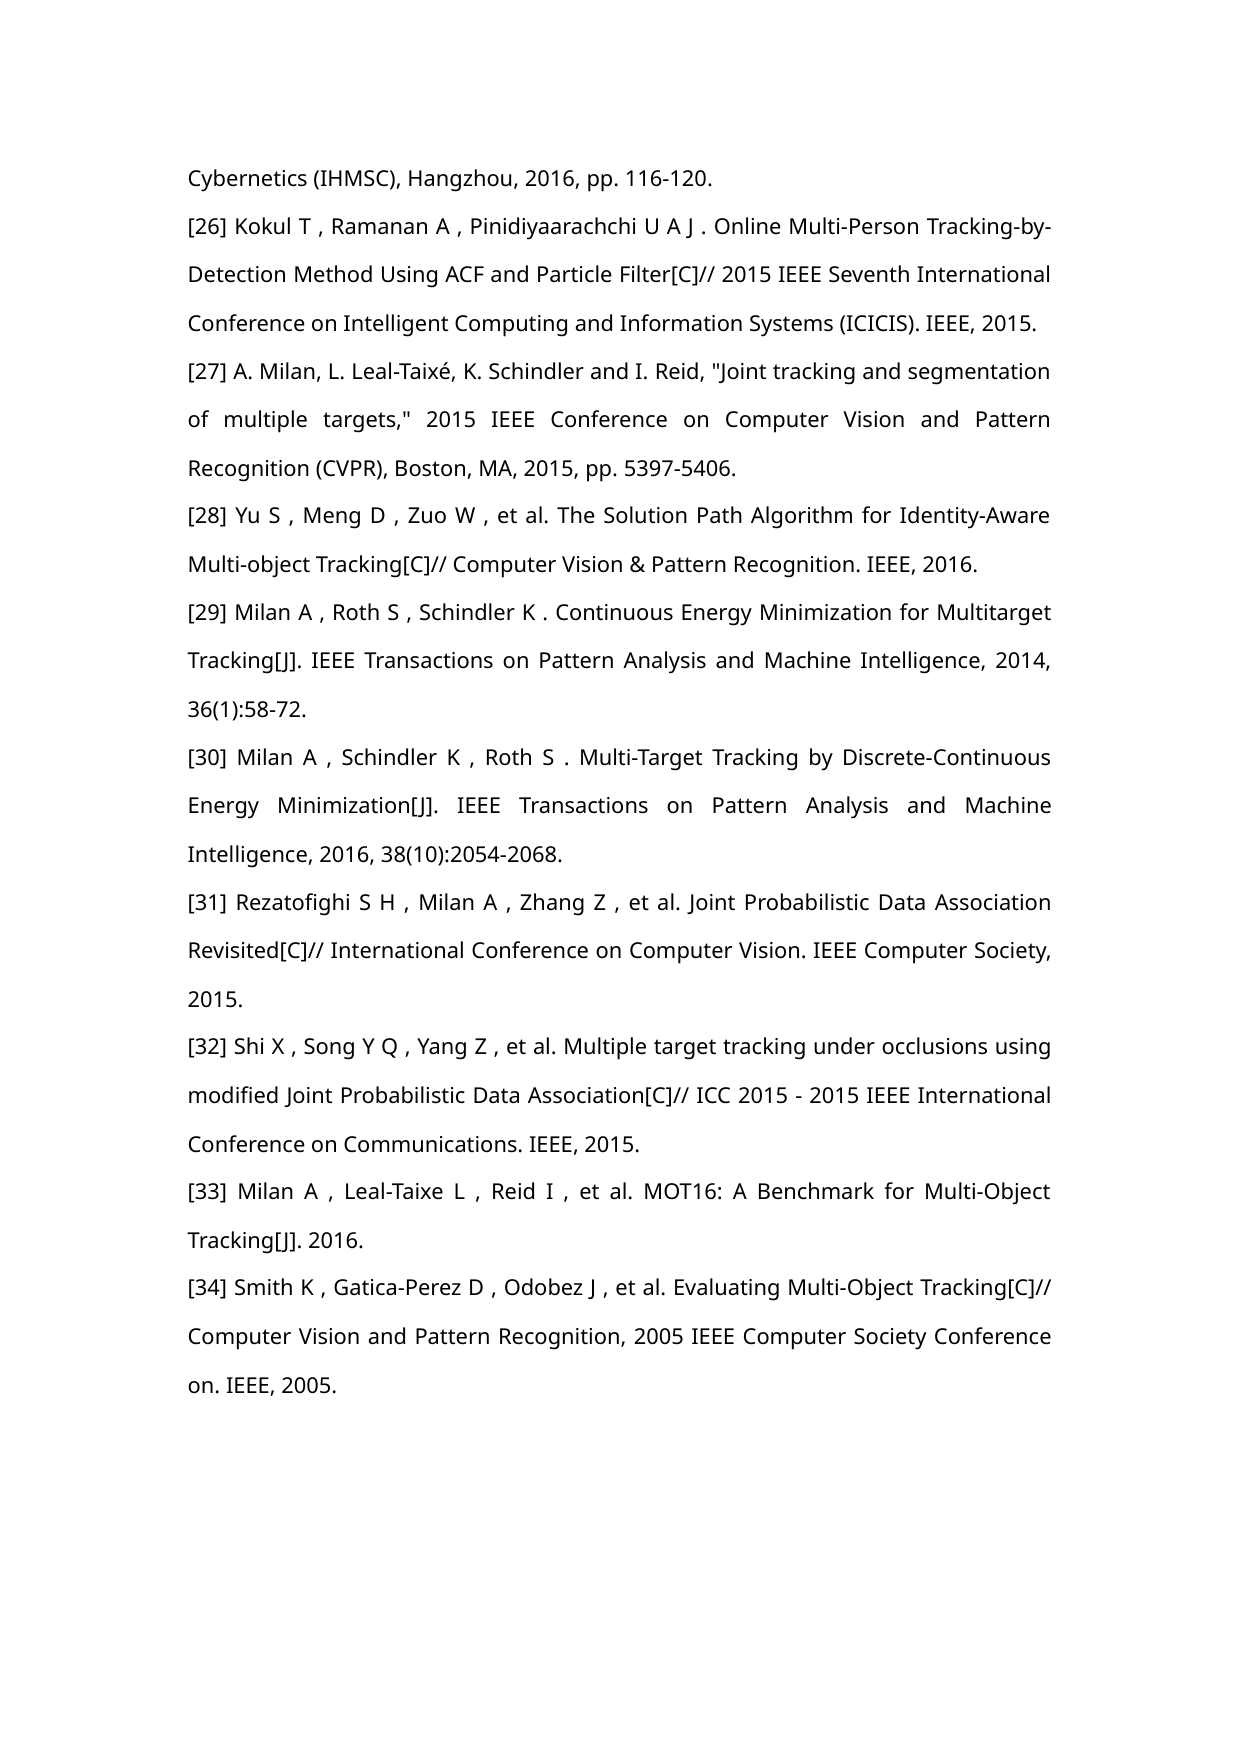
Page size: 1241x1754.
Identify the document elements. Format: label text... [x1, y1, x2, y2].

text [28] Yu S , Meng D , Zuo W , et al. The Solution Path Algorithm for Identity-Aware Multi-object Tracking[C]// Computer Vision & Pattern Recognition. IEEE, 2016. [187, 499, 1053, 580]
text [187, 162, 1053, 194]
text [30] Milan A , Schindler K , Roth S . Multi-Target Tracking by Discrete-Continuous Energy Minimization[J]. IEEE Transactions on Pattern Analysis and Machine Intelligence, 2016, 38(10):2054-2068. [187, 740, 1053, 870]
text [31] Rezatofighi S H , Milan A , Zhang Z , et al. Joint Probabilistic Data Association Revisited[C]// International Conference on Computer Vision. IEEE Computer Society, 2015. [187, 885, 1053, 1015]
text [33] Milan A , Leal-Taixe L , Reid I , et al. MOT16: A Benchmark for Multi-Object Tracking[J]. 2016. [187, 1175, 1053, 1256]
text [29] Milan A , Roth S , Schindler K . Continuous Energy Minimization for Multitarget Tracking[J]. IEEE Transactions on Pattern Analysis and Machine Intelligence, 2014, 36(1):58-72. [187, 654, 1053, 725]
text [34] Smith K , Gatica-Perez D , Odobez J , et al. Evaluating Multi-Object Tracking[C]// Computer Vision and Pattern Recognition, 2005 IEEE Computer Society Conference on. IEEE, 2005. [187, 1271, 1053, 1401]
text [29] Milan A , Roth S , Schindler K . Continuous Energy Minimization for Multitarget Tracking[J]. IEEE Transactions on Pattern Analysis and Machine Intelligence, 2014, 36(1):58-72. [187, 595, 1053, 652]
text [27] A. Milan, L. Leal-Taixé, K. Schindler and I. Reid, "Joint tracking and segmentation of multiple targets," 2015 IEEE Conference on Computer Vision and Pattern Recognition (CVPR), Boston, MA, 2015, pp. 5397-5406. [187, 354, 1053, 484]
text [26] Kokul T , Ramanan A , Pinidiyaarachchi U A J . Online Multi-Person Tracking-by-Detection Method Using ACF and Particle Filter[C]// 2015 IEEE Seventh International Conference on Intelligent Computing and Information Systems (ICICIS). IEEE, 2015. [187, 209, 1053, 339]
text [32] Shi X , Song Y Q , Yang Z , et al. Multiple target tracking under occlusions using modified Joint Probabilistic Data Association[C]// ICC 2015 - 2015 IEEE International Conference on Communications. IEEE, 2015. [187, 1030, 1053, 1160]
